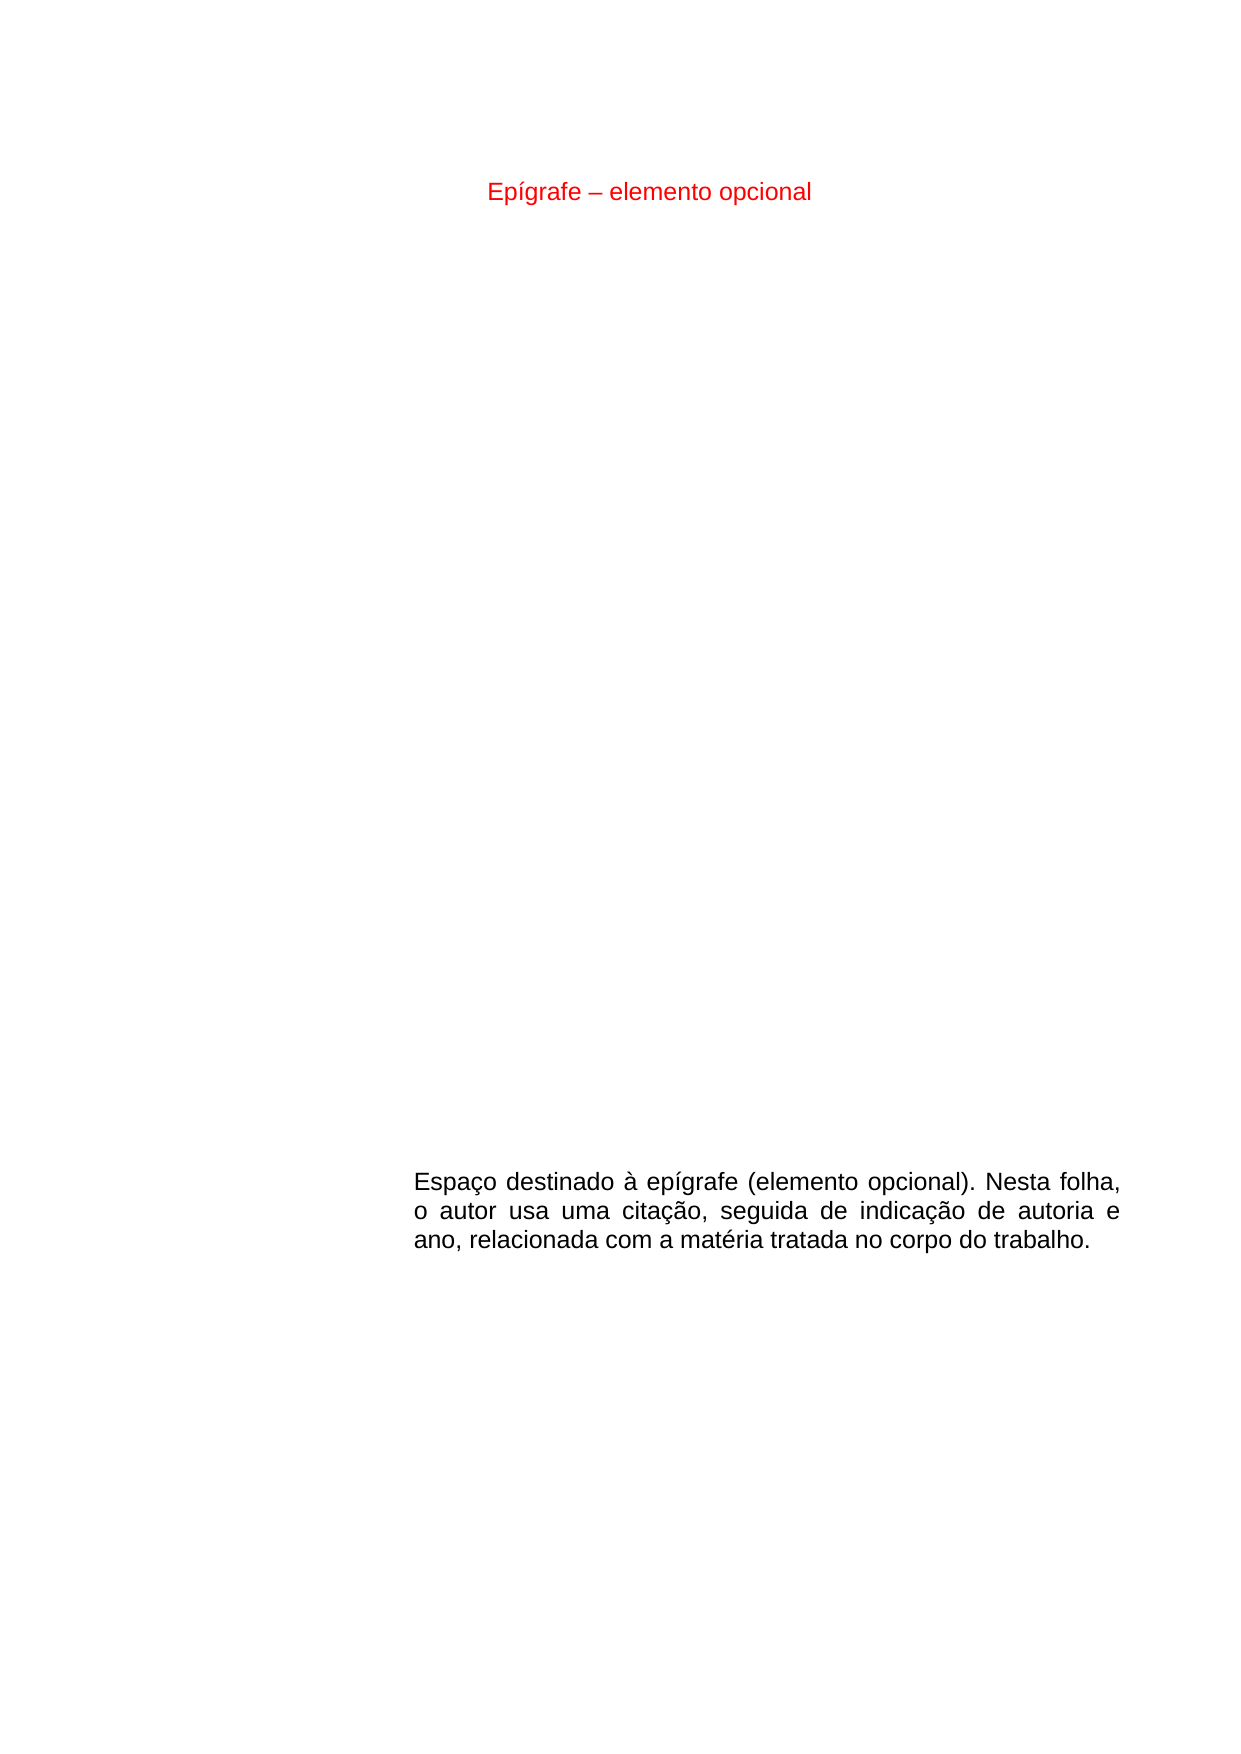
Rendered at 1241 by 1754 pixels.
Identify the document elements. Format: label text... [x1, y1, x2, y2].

text Epígrafe – elemento opcional [177, 177, 1122, 206]
text Espaço destinado à epígrafe (elemento opcional). Nesta folha, o autor usa uma citação, seguida de indicação de autoria e ano, relacionada com a matéria tratada no corpo do trabalho. [413, 1167, 1122, 1253]
